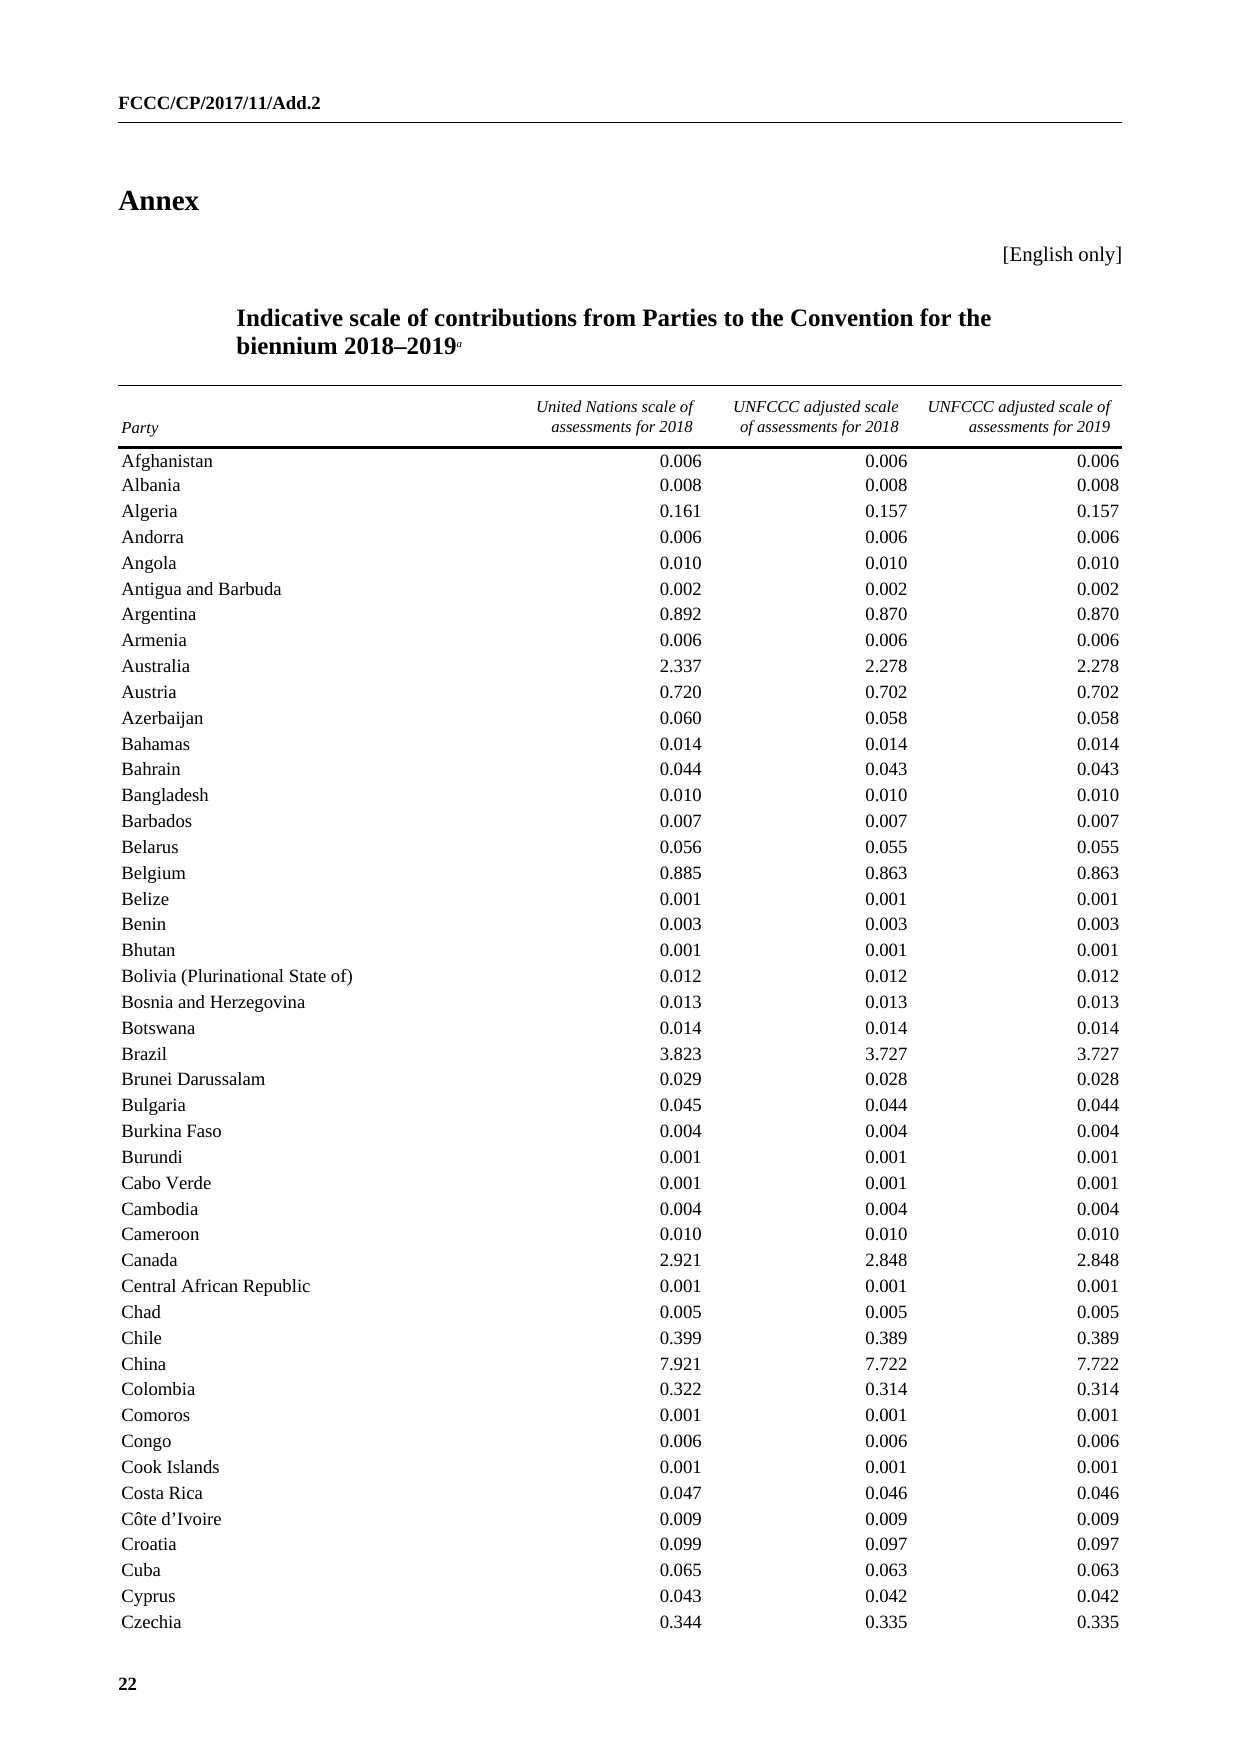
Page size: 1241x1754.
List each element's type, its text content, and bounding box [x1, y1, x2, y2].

table_cell 0.399 [477, 1325, 705, 1350]
table_cell 0.063 [705, 1557, 910, 1583]
table_cell 0.042 [910, 1583, 1122, 1609]
table_cell 0.007 [910, 808, 1122, 834]
table_cell 0.007 [705, 808, 910, 834]
table_cell 0.001 [477, 885, 705, 911]
table_cell Antigua and Barbuda [118, 575, 477, 601]
table_cell 0.010 [910, 782, 1122, 808]
text Annex [118, 185, 1004, 216]
table_cell 0.885 [477, 860, 705, 885]
table_cell 0.006 [910, 1428, 1122, 1454]
table_cell Cyprus [118, 1583, 477, 1609]
table_cell Afghanistan [118, 449, 477, 472]
table_cell 0.063 [910, 1557, 1122, 1583]
table_cell 0.058 [910, 705, 1122, 730]
table_cell 0.065 [477, 1557, 705, 1583]
table_cell Angola [118, 550, 477, 575]
table_cell 2.278 [705, 653, 910, 679]
table_cell Benin [118, 911, 477, 937]
text Indicative scale of contributions from Parties to the Convention for the biennium 2018–2019a [236, 304, 1004, 360]
table_cell 0.010 [910, 1221, 1122, 1247]
table_cell 0.157 [705, 498, 910, 524]
table_cell 0.863 [910, 860, 1122, 885]
table_cell 0.314 [910, 1376, 1122, 1402]
table_cell 0.044 [477, 756, 705, 782]
table_cell 0.010 [910, 550, 1122, 575]
table_cell 0.043 [705, 756, 910, 782]
table_cell 0.001 [910, 937, 1122, 963]
table_cell 0.001 [910, 1273, 1122, 1299]
table_cell 0.010 [477, 782, 705, 808]
table_cell Austria [118, 679, 477, 704]
table_cell 0.002 [910, 575, 1122, 601]
table_cell Chile [118, 1325, 477, 1350]
table_cell 0.863 [705, 860, 910, 885]
table_cell 0.010 [705, 550, 910, 575]
table_cell 0.014 [477, 730, 705, 756]
table_cell 0.008 [477, 472, 705, 498]
table_cell 0.006 [477, 1428, 705, 1454]
table_cell 0.157 [910, 498, 1122, 524]
table_cell 2.278 [910, 653, 1122, 679]
table_cell 0.055 [705, 834, 910, 859]
table_cell Czechia [118, 1609, 477, 1634]
table_cell Comoros [118, 1402, 477, 1428]
table_cell Colombia [118, 1376, 477, 1402]
table_cell 0.008 [910, 472, 1122, 498]
table_cell 0.001 [910, 1402, 1122, 1428]
table_cell 0.004 [705, 1118, 910, 1144]
table_cell 0.047 [477, 1480, 705, 1505]
table_cell 0.004 [910, 1195, 1122, 1221]
table_cell 0.044 [910, 1092, 1122, 1118]
table_cell 0.335 [910, 1609, 1122, 1634]
table_cell 0.001 [705, 885, 910, 911]
table_cell 7.722 [705, 1350, 910, 1376]
table_cell 0.045 [477, 1092, 705, 1118]
table_cell 0.006 [477, 627, 705, 653]
table_cell Bangladesh [118, 782, 477, 808]
table_cell 0.001 [910, 1144, 1122, 1169]
table_cell 0.056 [477, 834, 705, 859]
table_cell 0.014 [477, 1015, 705, 1040]
table_cell Cabo Verde [118, 1170, 477, 1195]
table_cell 0.029 [477, 1066, 705, 1092]
table_cell 0.009 [910, 1505, 1122, 1531]
table_cell Cook Islands [118, 1454, 477, 1479]
table_cell 0.001 [705, 1144, 910, 1169]
table_cell 3.727 [705, 1040, 910, 1066]
table_cell 0.014 [705, 1015, 910, 1040]
table_cell 0.003 [910, 911, 1122, 937]
table_cell 0.055 [910, 834, 1122, 859]
table_cell Cameroon [118, 1221, 477, 1247]
table_cell Brazil [118, 1040, 477, 1066]
table_cell 0.004 [477, 1118, 705, 1144]
table_cell 0.702 [705, 679, 910, 704]
table_cell Bahamas [118, 730, 477, 756]
table_cell Bosnia and Herzegovina [118, 989, 477, 1014]
table_cell 7.722 [910, 1350, 1122, 1376]
table_cell Cuba [118, 1557, 477, 1583]
table_cell Belgium [118, 860, 477, 885]
table_cell 0.001 [705, 1273, 910, 1299]
table_cell 0.004 [477, 1195, 705, 1221]
table_cell 0.389 [910, 1325, 1122, 1350]
table_cell 0.014 [910, 730, 1122, 756]
table_cell 0.006 [910, 524, 1122, 549]
table_cell Belarus [118, 834, 477, 859]
table_cell 0.001 [910, 1170, 1122, 1195]
table_cell Argentina [118, 601, 477, 627]
table_cell 0.012 [705, 963, 910, 989]
table_cell Barbados [118, 808, 477, 834]
table_cell 0.007 [477, 808, 705, 834]
table_cell 0.006 [910, 449, 1122, 472]
table_cell 0.010 [477, 550, 705, 575]
table_cell 0.009 [705, 1505, 910, 1531]
table_header United Nations scale of assessments for 2018 [477, 386, 705, 446]
table_cell 0.001 [705, 1402, 910, 1428]
table_cell 2.848 [705, 1247, 910, 1273]
table_cell 0.013 [705, 989, 910, 1014]
table_cell 0.006 [705, 524, 910, 549]
table_cell 0.013 [477, 989, 705, 1014]
table_cell 0.001 [477, 1144, 705, 1169]
table_cell 0.001 [477, 1454, 705, 1479]
table_cell Bulgaria [118, 1092, 477, 1118]
table_cell 0.001 [705, 937, 910, 963]
table_cell 0.060 [477, 705, 705, 730]
table_cell 0.004 [910, 1118, 1122, 1144]
table_cell Azerbaijan [118, 705, 477, 730]
table_cell 0.001 [910, 885, 1122, 911]
table_cell Algeria [118, 498, 477, 524]
table_cell 0.013 [910, 989, 1122, 1014]
table_cell 0.006 [910, 627, 1122, 653]
table_cell Canada [118, 1247, 477, 1273]
table_cell 0.006 [705, 1428, 910, 1454]
table_cell Belize [118, 885, 477, 911]
table_cell 0.005 [910, 1299, 1122, 1324]
table_cell 0.389 [705, 1325, 910, 1350]
table_cell 0.008 [705, 472, 910, 498]
text [English only] [118, 241, 1122, 266]
table_cell 0.322 [477, 1376, 705, 1402]
table_cell Congo [118, 1428, 477, 1454]
table_cell 0.720 [477, 679, 705, 704]
table_cell 0.001 [477, 1273, 705, 1299]
table_cell 0.046 [705, 1480, 910, 1505]
table_cell 0.097 [910, 1531, 1122, 1557]
table_cell Cambodia [118, 1195, 477, 1221]
table_cell 0.012 [477, 963, 705, 989]
table_cell 0.161 [477, 498, 705, 524]
table_cell 0.043 [477, 1583, 705, 1609]
table_cell 0.001 [477, 937, 705, 963]
table_header UNFCCC adjusted scale of assessments for 2019 [910, 386, 1122, 446]
table_cell Albania [118, 472, 477, 498]
table_cell 0.870 [705, 601, 910, 627]
table_cell Bolivia (Plurinational State of) [118, 963, 477, 989]
table_cell 0.003 [705, 911, 910, 937]
table_cell 0.001 [705, 1454, 910, 1479]
table_cell 0.005 [705, 1299, 910, 1324]
table_cell 3.727 [910, 1040, 1122, 1066]
table_cell 0.006 [477, 524, 705, 549]
table_cell 0.005 [477, 1299, 705, 1324]
table_cell 0.058 [705, 705, 910, 730]
table_cell 0.099 [477, 1531, 705, 1557]
table_cell 0.014 [910, 1015, 1122, 1040]
table_cell 2.921 [477, 1247, 705, 1273]
table_cell 0.001 [477, 1170, 705, 1195]
table_cell 0.010 [705, 782, 910, 808]
table_cell 0.002 [705, 575, 910, 601]
table_cell Bhutan [118, 937, 477, 963]
table_cell 0.043 [910, 756, 1122, 782]
table_cell 0.006 [477, 449, 705, 472]
table_cell 0.028 [910, 1066, 1122, 1092]
table_cell 0.046 [910, 1480, 1122, 1505]
table_cell 0.314 [705, 1376, 910, 1402]
table_cell Côte d’Ivoire [118, 1505, 477, 1531]
table_cell 0.004 [705, 1195, 910, 1221]
table_cell 0.002 [477, 575, 705, 601]
table_cell 2.848 [910, 1247, 1122, 1273]
table_cell 7.921 [477, 1350, 705, 1376]
table_cell 0.044 [705, 1092, 910, 1118]
table_cell 0.006 [705, 449, 910, 472]
table_cell 0.010 [477, 1221, 705, 1247]
table_cell Brunei Darussalam [118, 1066, 477, 1092]
table_cell 0.097 [705, 1531, 910, 1557]
table_cell Armenia [118, 627, 477, 653]
table_cell 0.001 [705, 1170, 910, 1195]
table_cell Croatia [118, 1531, 477, 1557]
table_cell 0.010 [705, 1221, 910, 1247]
table_cell Chad [118, 1299, 477, 1324]
table_cell 0.702 [910, 679, 1122, 704]
table_cell 0.001 [910, 1454, 1122, 1479]
table_cell Burundi [118, 1144, 477, 1169]
table_cell 0.006 [705, 627, 910, 653]
table_cell China [118, 1350, 477, 1376]
table_cell 0.009 [477, 1505, 705, 1531]
table_cell 0.001 [477, 1402, 705, 1428]
table_cell Australia [118, 653, 477, 679]
table_cell 3.823 [477, 1040, 705, 1066]
table_cell Central African Republic [118, 1273, 477, 1299]
table_header UNFCCC adjusted scale of assessments for 2018 [705, 386, 910, 446]
table_header Party [118, 386, 477, 446]
table_cell 0.892 [477, 601, 705, 627]
table_cell 0.335 [705, 1609, 910, 1634]
table_cell Costa Rica [118, 1480, 477, 1505]
table_cell Bahrain [118, 756, 477, 782]
table_cell Botswana [118, 1015, 477, 1040]
table_cell Burkina Faso [118, 1118, 477, 1144]
table_cell 0.014 [705, 730, 910, 756]
table_cell 0.042 [705, 1583, 910, 1609]
table_cell 0.012 [910, 963, 1122, 989]
table_cell 0.028 [705, 1066, 910, 1092]
table_cell 0.870 [910, 601, 1122, 627]
table_cell Andorra [118, 524, 477, 549]
table_cell 0.344 [477, 1609, 705, 1634]
table_cell 0.003 [477, 911, 705, 937]
table_cell 2.337 [477, 653, 705, 679]
